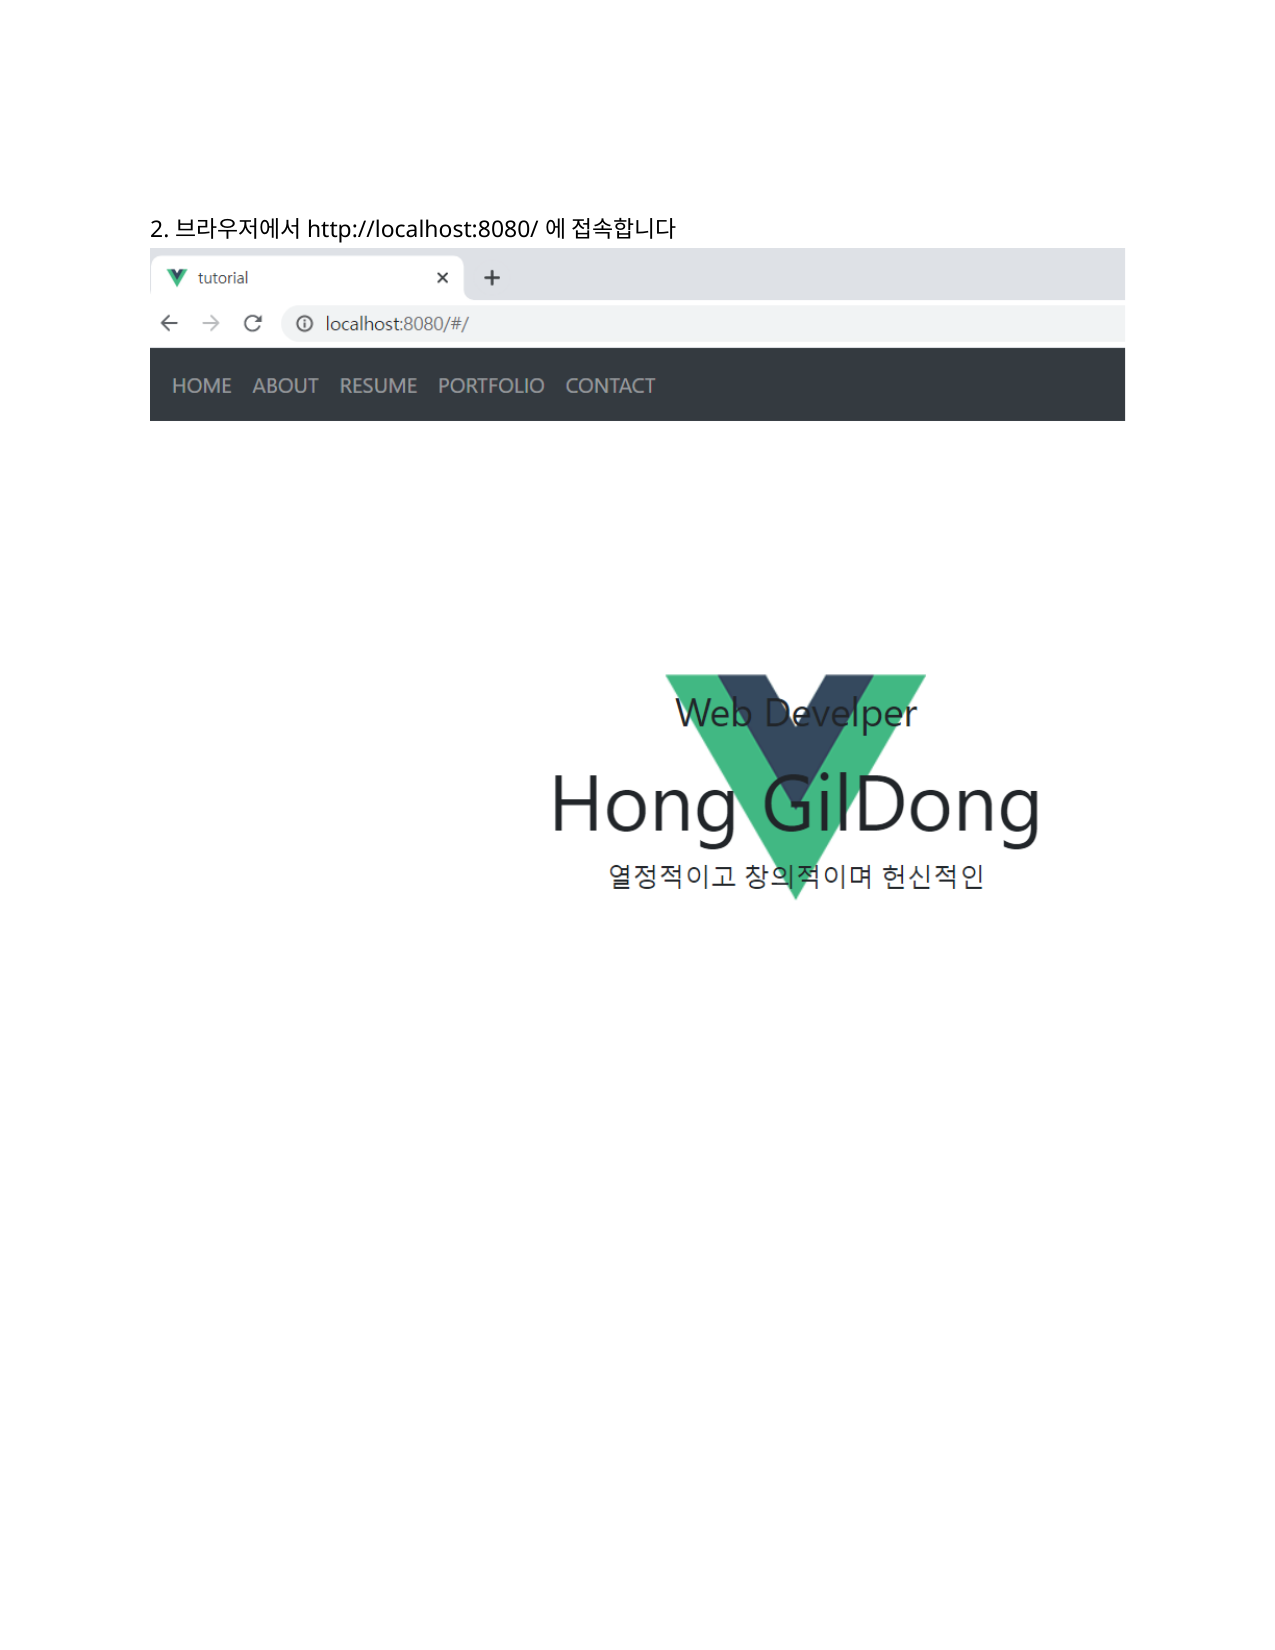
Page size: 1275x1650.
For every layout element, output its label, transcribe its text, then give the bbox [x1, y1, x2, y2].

picture [150, 248, 1125, 964]
text 2. 브라우저에서 http://localhost:8080/ 에 접속합니다 [150, 210, 1125, 244]
